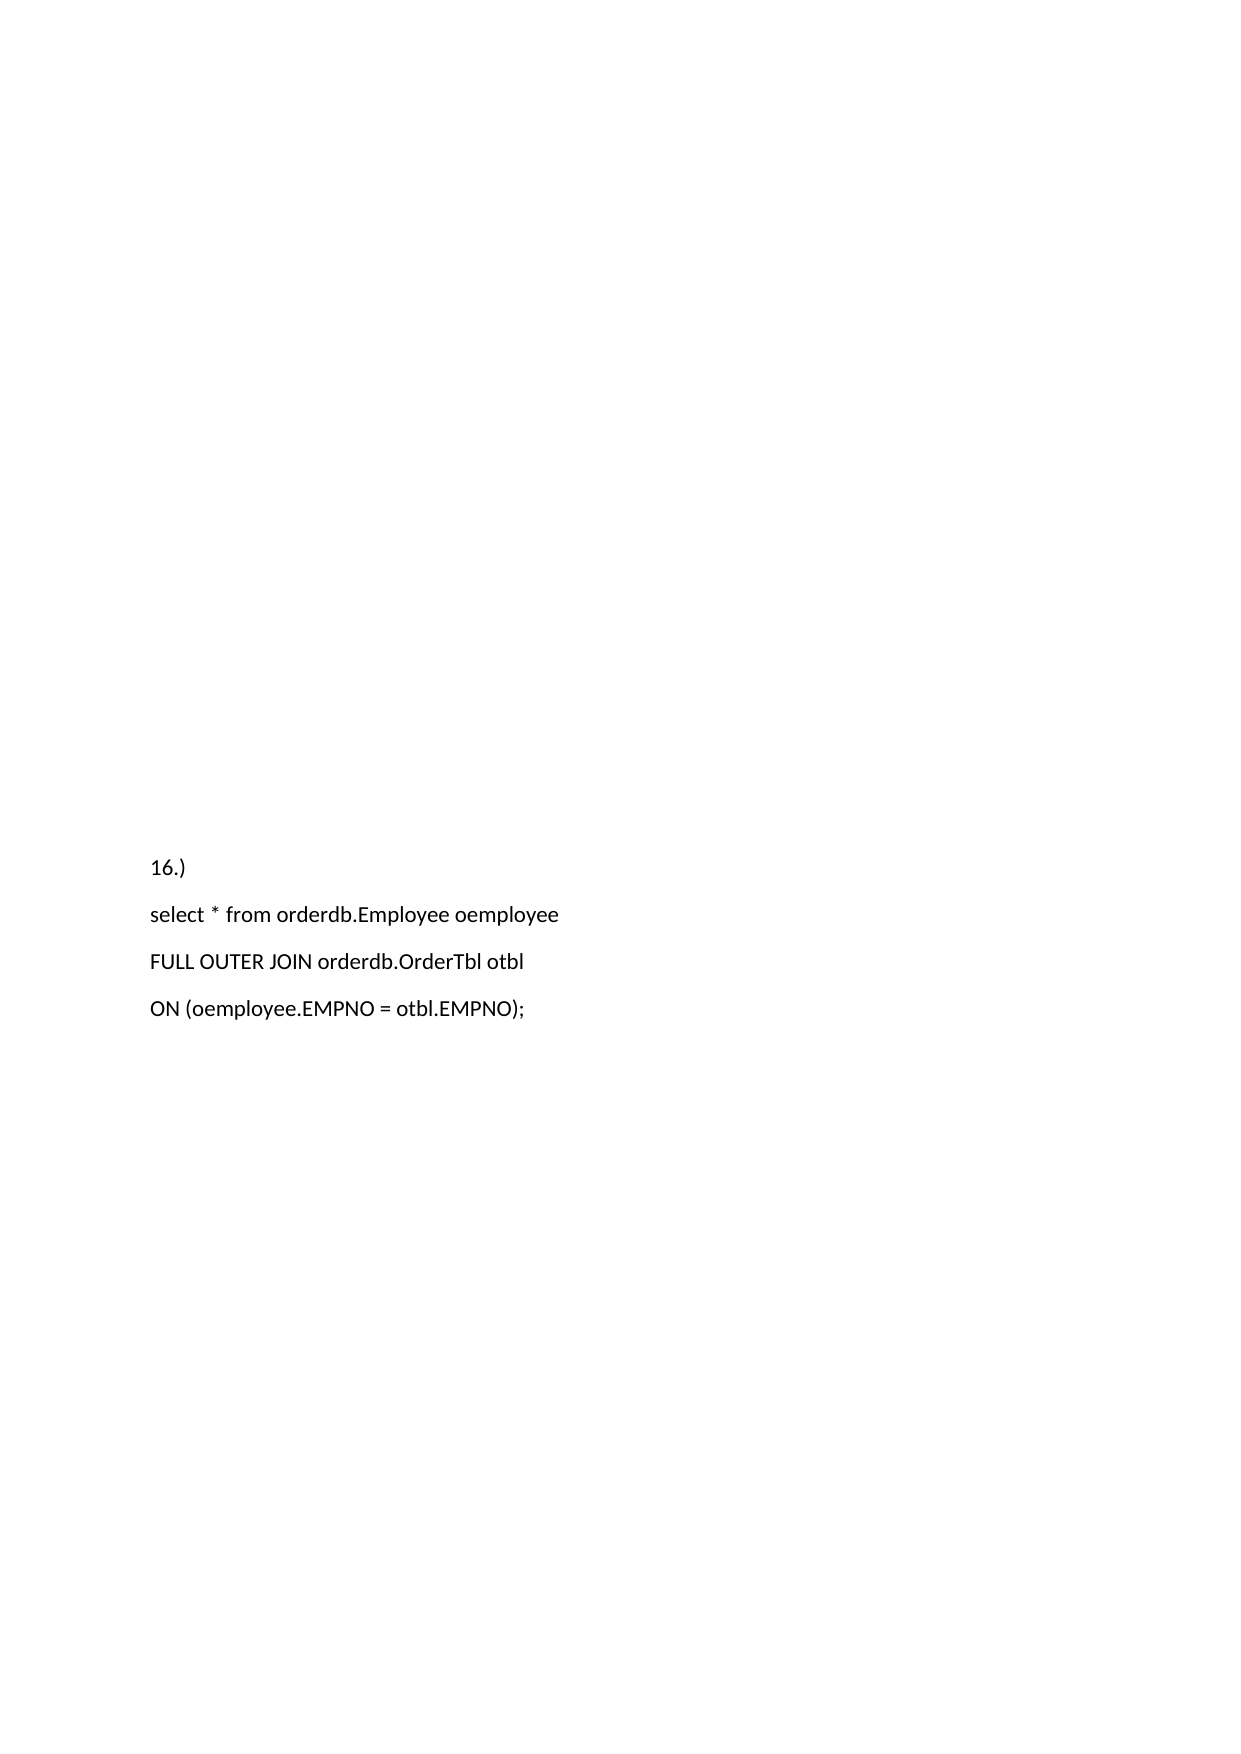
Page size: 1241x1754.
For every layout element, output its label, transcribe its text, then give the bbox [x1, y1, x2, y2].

text 16.) [150, 853, 1090, 881]
text ON (oemployee.EMPNO = otbl.EMPNO); [150, 994, 1090, 1022]
text FULL OUTER JOIN orderdb.OrderTbl otbl [150, 947, 1090, 975]
text select * from orderdb.Employee oemployee [150, 900, 1090, 928]
